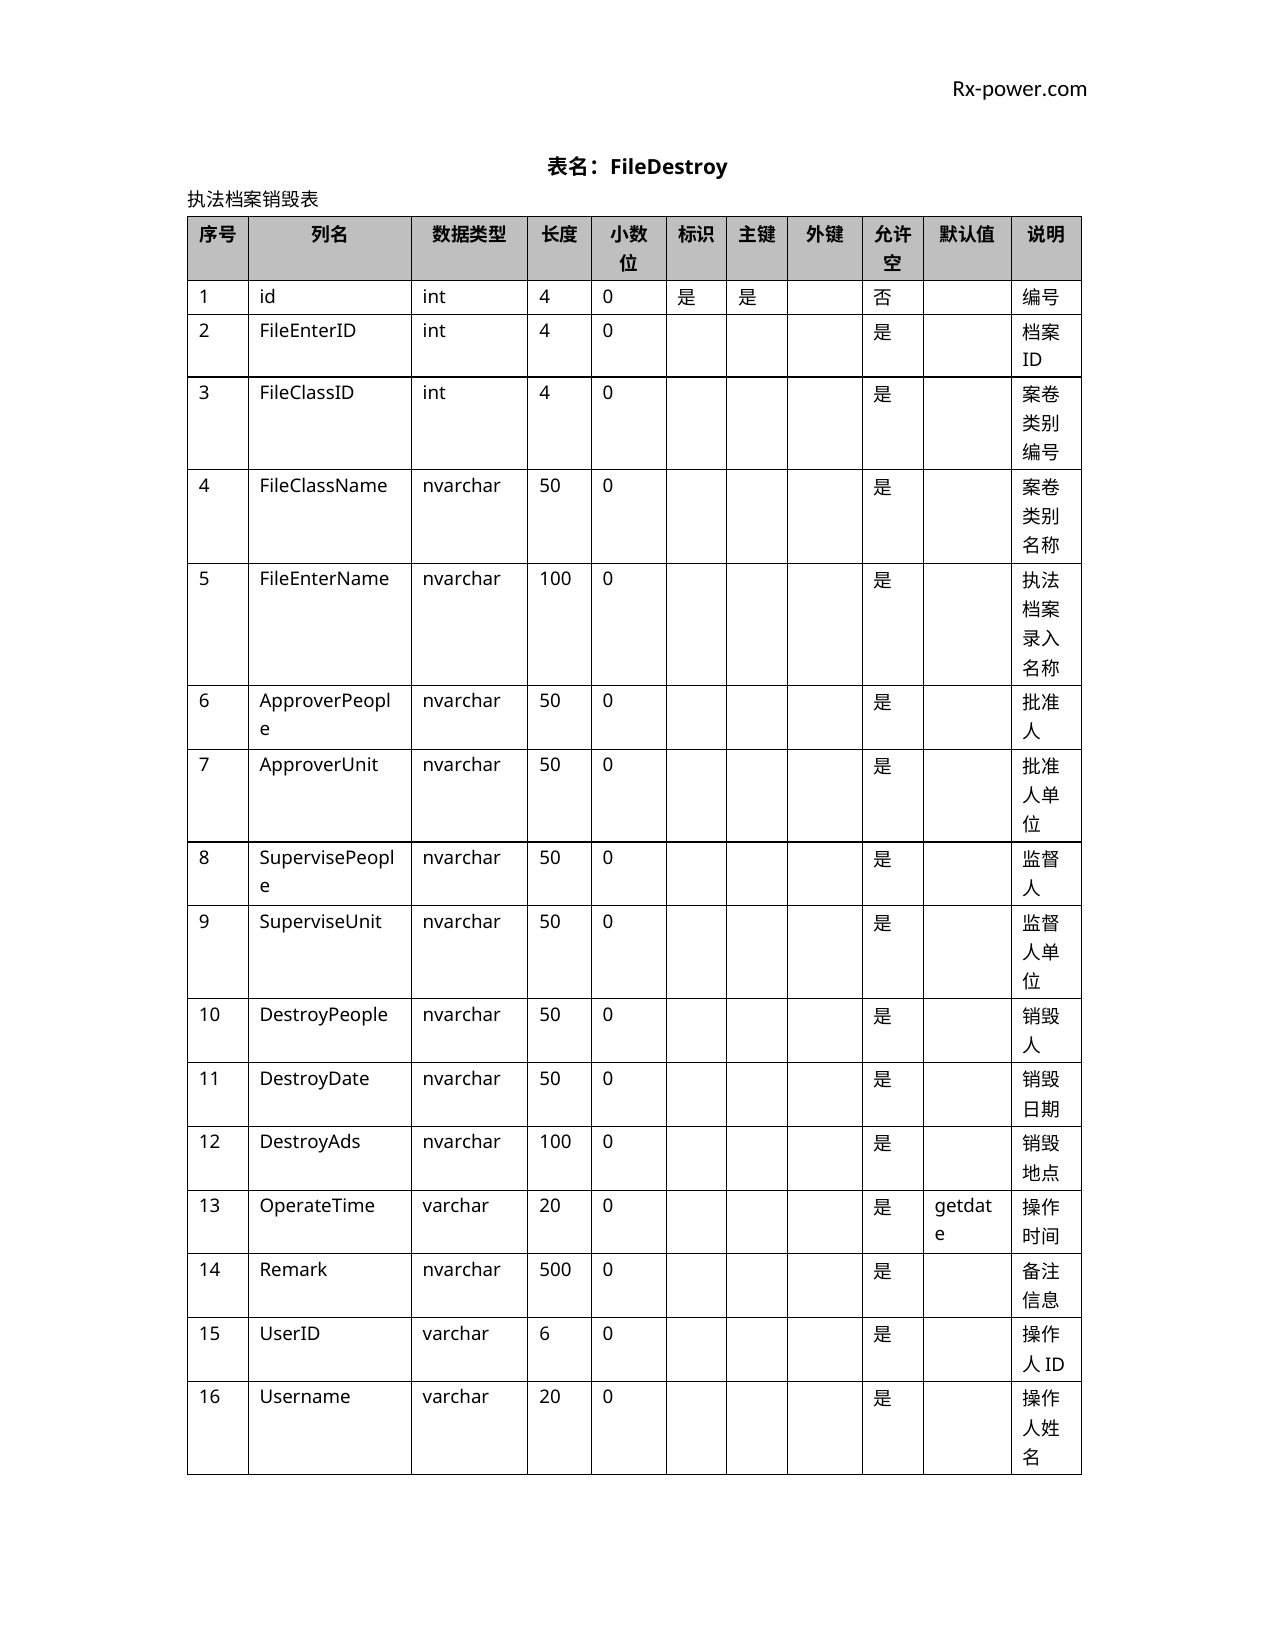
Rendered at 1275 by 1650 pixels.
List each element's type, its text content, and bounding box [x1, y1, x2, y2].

table_cell [727, 1063, 787, 1126]
table_cell Remark [249, 1254, 411, 1317]
table_cell nvarchar [412, 843, 527, 905]
table_cell [788, 686, 862, 748]
table_cell 案卷类别编号 [1012, 378, 1081, 469]
table_cell 7 [188, 750, 248, 841]
table_cell 0 [592, 1254, 666, 1317]
table_header 长度 [528, 217, 591, 280]
table_header 列名 [249, 217, 411, 280]
table_cell 100 [528, 1127, 591, 1189]
table_cell 是 [863, 843, 923, 905]
table_cell [788, 1318, 862, 1381]
table_cell 9 [188, 906, 248, 998]
table_cell 4 [528, 315, 591, 376]
table_cell [667, 564, 726, 685]
table_cell int [412, 315, 527, 376]
table_cell 是 [863, 906, 923, 998]
table_cell 50 [528, 686, 591, 748]
table_header 主键 [727, 217, 787, 280]
table_cell 0 [592, 564, 666, 685]
table_cell 20 [528, 1382, 591, 1474]
table_cell [727, 1318, 787, 1381]
table_cell [924, 1318, 1011, 1381]
table_cell 销毁日期 [1012, 1063, 1081, 1126]
table_cell [788, 1382, 862, 1474]
table_cell [727, 378, 787, 469]
table_header 允许空 [863, 217, 923, 280]
table_cell [727, 1254, 787, 1317]
table_cell nvarchar [412, 750, 527, 841]
table_cell [788, 315, 862, 376]
table_cell [727, 843, 787, 905]
table_cell 100 [528, 564, 591, 685]
table_cell [924, 470, 1011, 562]
table_cell [727, 470, 787, 562]
table_cell 档案ID [1012, 315, 1081, 376]
table_cell [727, 906, 787, 998]
table_cell 销毁地点 [1012, 1127, 1081, 1189]
table_cell [667, 1254, 726, 1317]
table_cell SuperviseUnit [249, 906, 411, 998]
table_cell 3 [188, 378, 248, 469]
table_cell 监督人单位 [1012, 906, 1081, 998]
text 表名：FileDestroy [187, 150, 1087, 180]
table_cell [788, 999, 862, 1062]
table_cell 0 [592, 1318, 666, 1381]
table_cell 0 [592, 1127, 666, 1189]
table_cell [924, 750, 1011, 841]
table_cell [667, 750, 726, 841]
table_cell 是 [863, 378, 923, 469]
table_cell 编号 [1012, 281, 1081, 314]
table_cell 6 [528, 1318, 591, 1381]
table_cell [788, 843, 862, 905]
table_cell 11 [188, 1063, 248, 1126]
table_header 数据类型 [412, 217, 527, 280]
table_cell [924, 1254, 1011, 1317]
table_cell DestroyPeople [249, 999, 411, 1062]
table_header 说明 [1012, 217, 1081, 280]
table_cell int [412, 378, 527, 469]
table_cell [788, 470, 862, 562]
table_cell [667, 1191, 726, 1253]
table_cell nvarchar [412, 686, 527, 748]
table_cell 0 [592, 281, 666, 314]
table_cell [788, 378, 862, 469]
table_cell [667, 315, 726, 376]
table_cell 是 [863, 1127, 923, 1189]
table_header 外键 [788, 217, 862, 280]
table_cell [924, 843, 1011, 905]
table_cell [788, 906, 862, 998]
table_cell 14 [188, 1254, 248, 1317]
table_cell nvarchar [412, 470, 527, 562]
table_cell [667, 1127, 726, 1189]
table_cell 批准人单位 [1012, 750, 1081, 841]
table_cell [924, 564, 1011, 685]
table_cell 0 [592, 470, 666, 562]
table_cell nvarchar [412, 999, 527, 1062]
table_cell 0 [592, 1063, 666, 1126]
table_cell 0 [592, 750, 666, 841]
table_cell Username [249, 1382, 411, 1474]
table_cell 是 [863, 470, 923, 562]
table_cell [788, 1254, 862, 1317]
table_cell UserID [249, 1318, 411, 1381]
table_cell 是 [863, 1318, 923, 1381]
table_header 序号 [188, 217, 248, 280]
table_cell DestroyAds [249, 1127, 411, 1189]
table_cell 否 [863, 281, 923, 314]
table_cell [727, 1191, 787, 1253]
table_cell 案卷类别名称 [1012, 470, 1081, 562]
table_cell 执法档案录入名称 [1012, 564, 1081, 685]
table_cell 4 [188, 470, 248, 562]
table_cell 500 [528, 1254, 591, 1317]
table_cell [924, 1063, 1011, 1126]
table_cell [667, 470, 726, 562]
table_cell nvarchar [412, 1254, 527, 1317]
table_cell 2 [188, 315, 248, 376]
table_cell [667, 1382, 726, 1474]
table_cell 4 [528, 281, 591, 314]
table_cell [667, 378, 726, 469]
table_cell nvarchar [412, 1063, 527, 1126]
table_cell SupervisePeople [249, 843, 411, 905]
table_cell 是 [863, 1254, 923, 1317]
table_cell [924, 906, 1011, 998]
table_cell 是 [863, 1191, 923, 1253]
table_cell [667, 843, 726, 905]
table_cell FileClassID [249, 378, 411, 469]
table_cell [788, 1063, 862, 1126]
table_cell 销毁人 [1012, 999, 1081, 1062]
table_cell 16 [188, 1382, 248, 1474]
table_cell 10 [188, 999, 248, 1062]
table_cell [924, 315, 1011, 376]
table_cell 0 [592, 1191, 666, 1253]
table_cell [727, 1127, 787, 1189]
table_cell nvarchar [412, 564, 527, 685]
table_cell 20 [528, 1191, 591, 1253]
table_cell 5 [188, 564, 248, 685]
table_cell [924, 281, 1011, 314]
table_cell OperateTime [249, 1191, 411, 1253]
table_cell varchar [412, 1191, 527, 1253]
table_cell 是 [863, 1382, 923, 1474]
table_cell ApproverPeople [249, 686, 411, 748]
table_cell [788, 564, 862, 685]
table_cell [667, 999, 726, 1062]
table_cell 备注信息 [1012, 1254, 1081, 1317]
table_cell 50 [528, 999, 591, 1062]
table_cell [924, 1382, 1011, 1474]
text 执法档案销毁表 [187, 185, 1087, 212]
table_cell [667, 1318, 726, 1381]
table_cell [924, 686, 1011, 748]
table_cell [727, 750, 787, 841]
table_cell 操作时间 [1012, 1191, 1081, 1253]
table_header 默认值 [924, 217, 1011, 280]
table_cell 操作人ID [1012, 1318, 1081, 1381]
table_header 标识 [667, 217, 726, 280]
table_cell 50 [528, 843, 591, 905]
table_cell 是 [863, 315, 923, 376]
table_cell [788, 281, 862, 314]
table_cell 0 [592, 686, 666, 748]
table_cell [667, 1063, 726, 1126]
table_cell [788, 1127, 862, 1189]
table_cell [727, 315, 787, 376]
table_cell FileEnterID [249, 315, 411, 376]
table_cell 是 [863, 999, 923, 1062]
table_cell [924, 378, 1011, 469]
table_cell [788, 1191, 862, 1253]
table_cell 50 [528, 1063, 591, 1126]
table_cell [727, 686, 787, 748]
table_cell [788, 750, 862, 841]
table_cell 1 [188, 281, 248, 314]
table_cell [667, 686, 726, 748]
table_cell getdate [924, 1191, 1011, 1253]
table_cell 0 [592, 999, 666, 1062]
table_cell 操作人姓名 [1012, 1382, 1081, 1474]
table_cell 15 [188, 1318, 248, 1381]
table_cell 0 [592, 378, 666, 469]
table_cell nvarchar [412, 906, 527, 998]
table_cell 0 [592, 906, 666, 998]
table_cell 0 [592, 1382, 666, 1474]
table_header 小数位 [592, 217, 666, 280]
table_cell 是 [863, 564, 923, 685]
table_cell 50 [528, 750, 591, 841]
table_cell [667, 906, 726, 998]
table_cell ApproverUnit [249, 750, 411, 841]
table_cell [924, 999, 1011, 1062]
table_cell FileEnterName [249, 564, 411, 685]
table_cell 是 [863, 1063, 923, 1126]
table_cell 批准人 [1012, 686, 1081, 748]
table_cell 0 [592, 843, 666, 905]
table_cell DestroyDate [249, 1063, 411, 1126]
table_cell 是 [727, 281, 787, 314]
table_cell int [412, 281, 527, 314]
table_cell 是 [863, 686, 923, 748]
table_cell [924, 1127, 1011, 1189]
table_cell 12 [188, 1127, 248, 1189]
table_cell 13 [188, 1191, 248, 1253]
table_cell [727, 999, 787, 1062]
table_cell [727, 564, 787, 685]
table_cell id [249, 281, 411, 314]
table_cell 8 [188, 843, 248, 905]
table_cell 50 [528, 906, 591, 998]
table_cell varchar [412, 1318, 527, 1381]
table_cell nvarchar [412, 1127, 527, 1189]
table_cell 50 [528, 470, 591, 562]
table_cell varchar [412, 1382, 527, 1474]
table_cell 监督人 [1012, 843, 1081, 905]
table_cell FileClassName [249, 470, 411, 562]
table_cell 6 [188, 686, 248, 748]
table_cell 0 [592, 315, 666, 376]
table_cell 是 [667, 281, 726, 314]
table_cell [727, 1382, 787, 1474]
table_cell 是 [863, 750, 923, 841]
table_cell 4 [528, 378, 591, 469]
